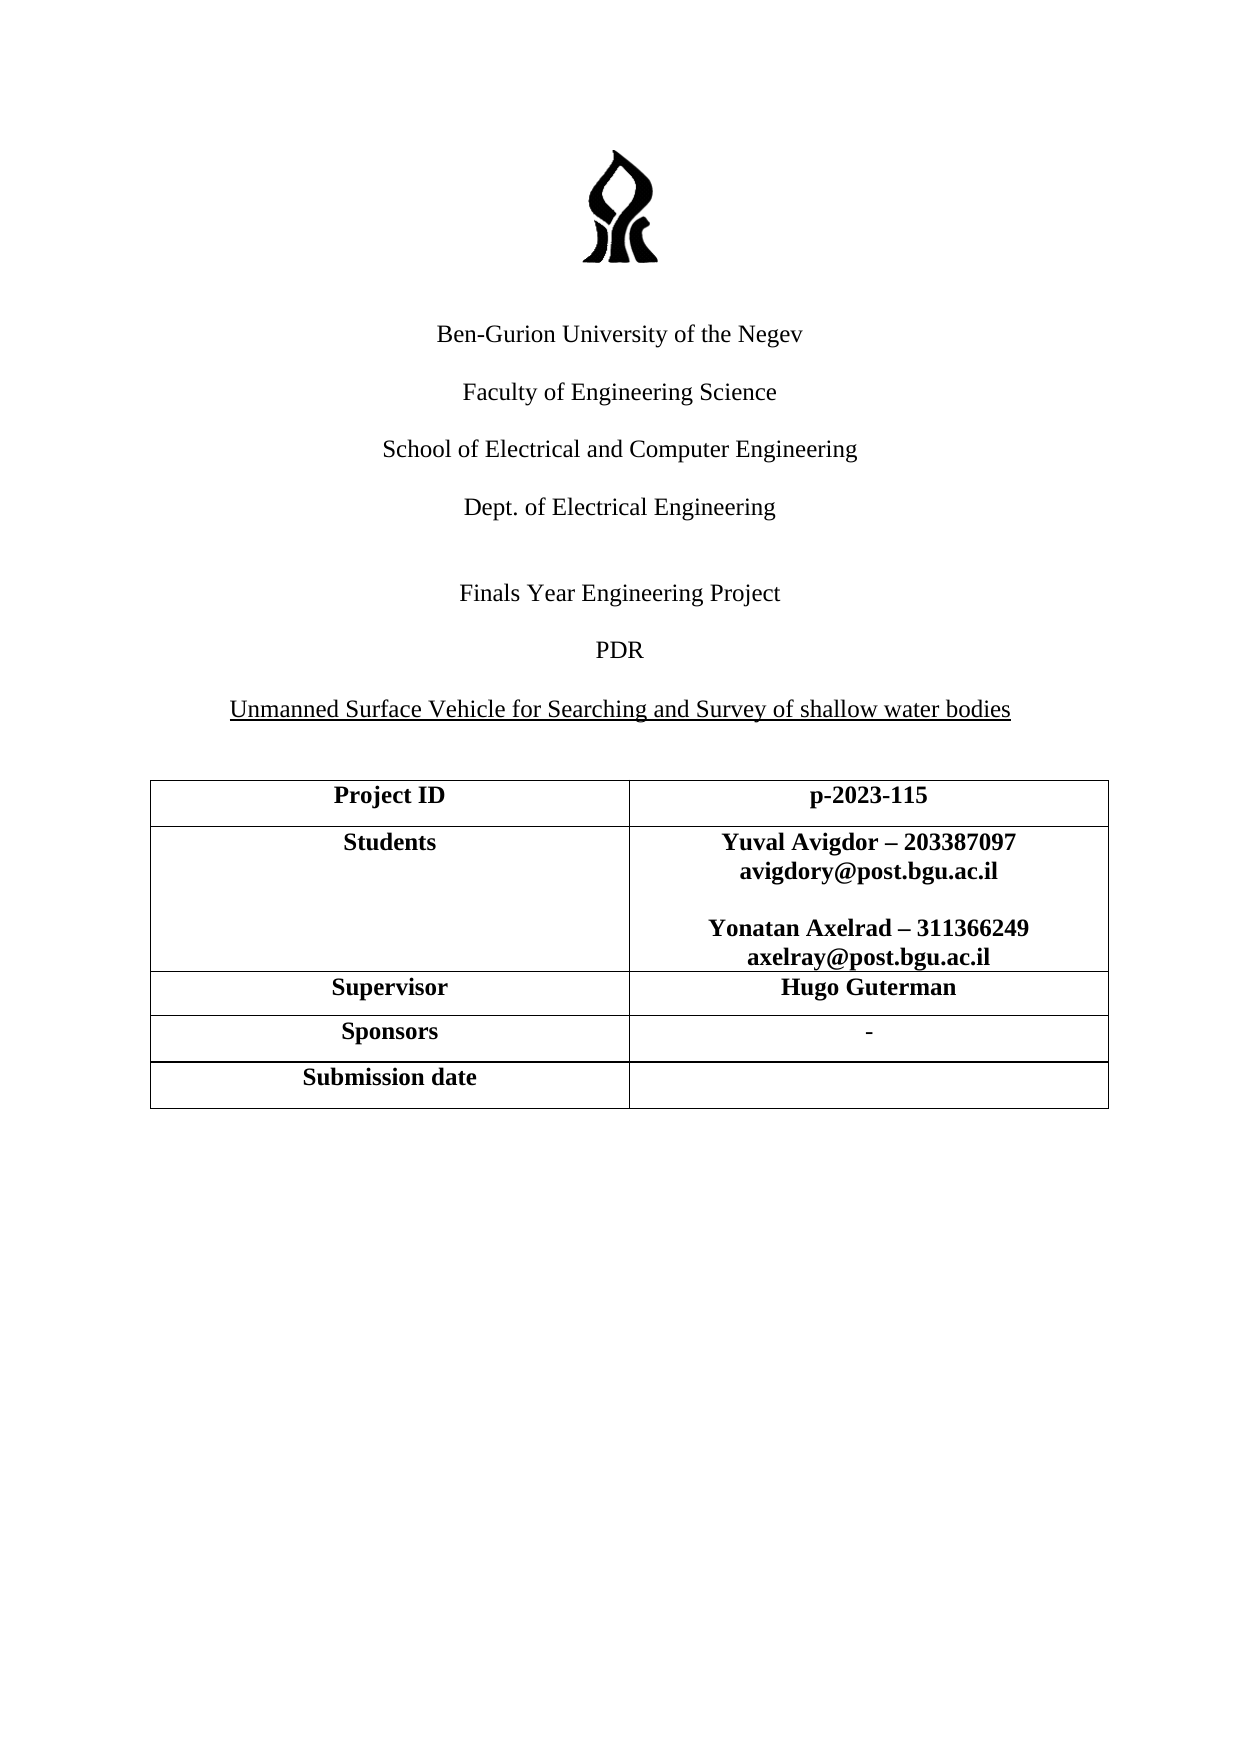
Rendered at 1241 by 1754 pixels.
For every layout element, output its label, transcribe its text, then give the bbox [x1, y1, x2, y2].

table_cell Yuval Avigdor – 203387097 avigdory@post.bgu.ac.il Yonatan Axelrad – 311366249 axelray@post.bgu.ac.il [630, 827, 1108, 971]
table_cell Students [151, 827, 629, 971]
table_cell Supervisor [151, 972, 629, 1015]
table_header Project ID [151, 781, 629, 826]
table_cell [630, 1063, 1108, 1108]
table_cell - [630, 1016, 1108, 1061]
table_cell Submission date [151, 1063, 629, 1108]
text Ben-Gurion University of the Negev [150, 319, 1090, 348]
picture [582, 150, 658, 263]
table_cell Sponsors [151, 1016, 629, 1061]
text Unmanned Surface Vehicle for Searching and Survey of shallow water bodies [150, 694, 1090, 723]
text School of Electrical and Computer Engineering [150, 434, 1090, 463]
text Dept. of Electrical Engineering [150, 492, 1090, 521]
text PDR [150, 636, 1090, 664]
table_header p-2023-115 [630, 781, 1108, 826]
table_cell Hugo Guterman [630, 972, 1108, 1015]
text Finals Year Engineering Project [150, 578, 1090, 607]
text Faculty of Engineering Science [150, 377, 1090, 406]
